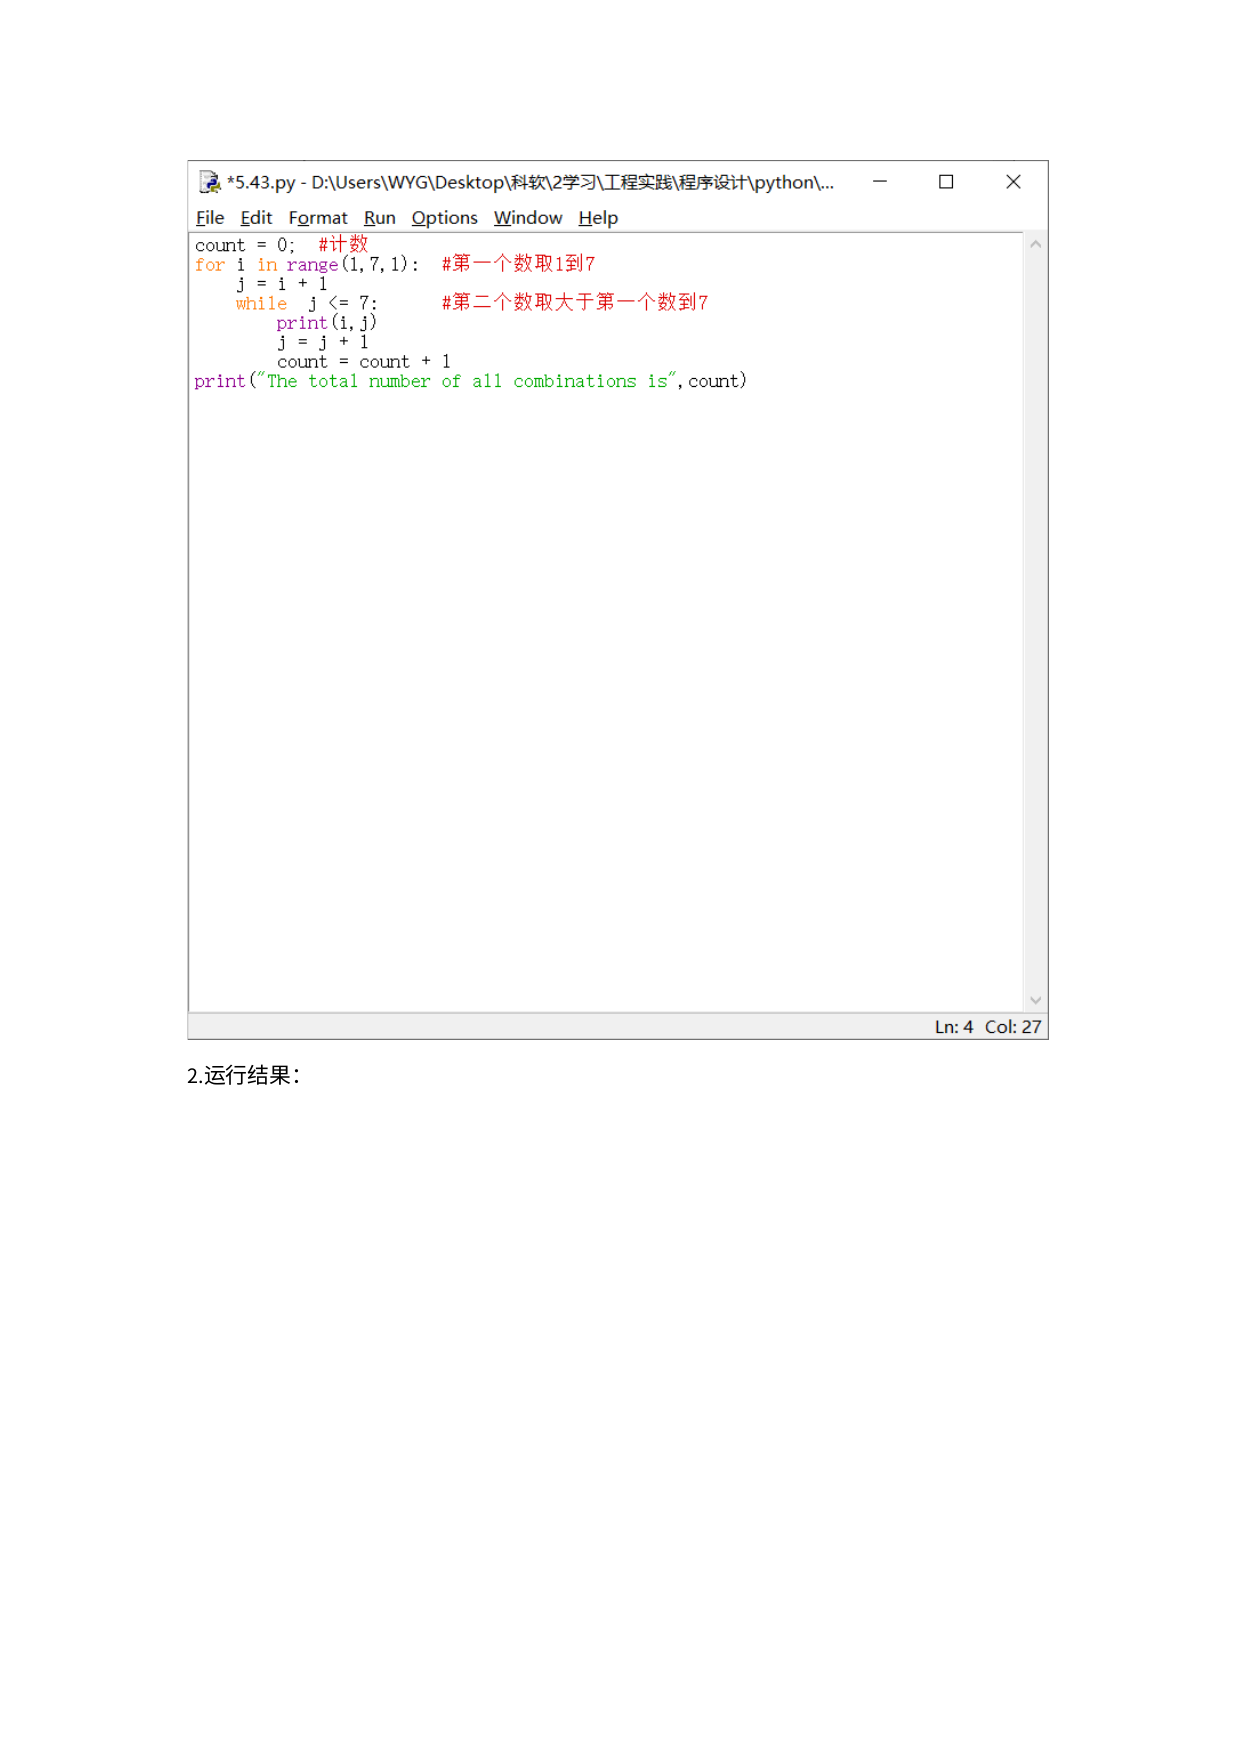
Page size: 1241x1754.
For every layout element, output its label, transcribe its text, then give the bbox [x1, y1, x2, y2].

list 运行结果： [187, 1058, 1076, 1089]
picture [187, 160, 1049, 1040]
